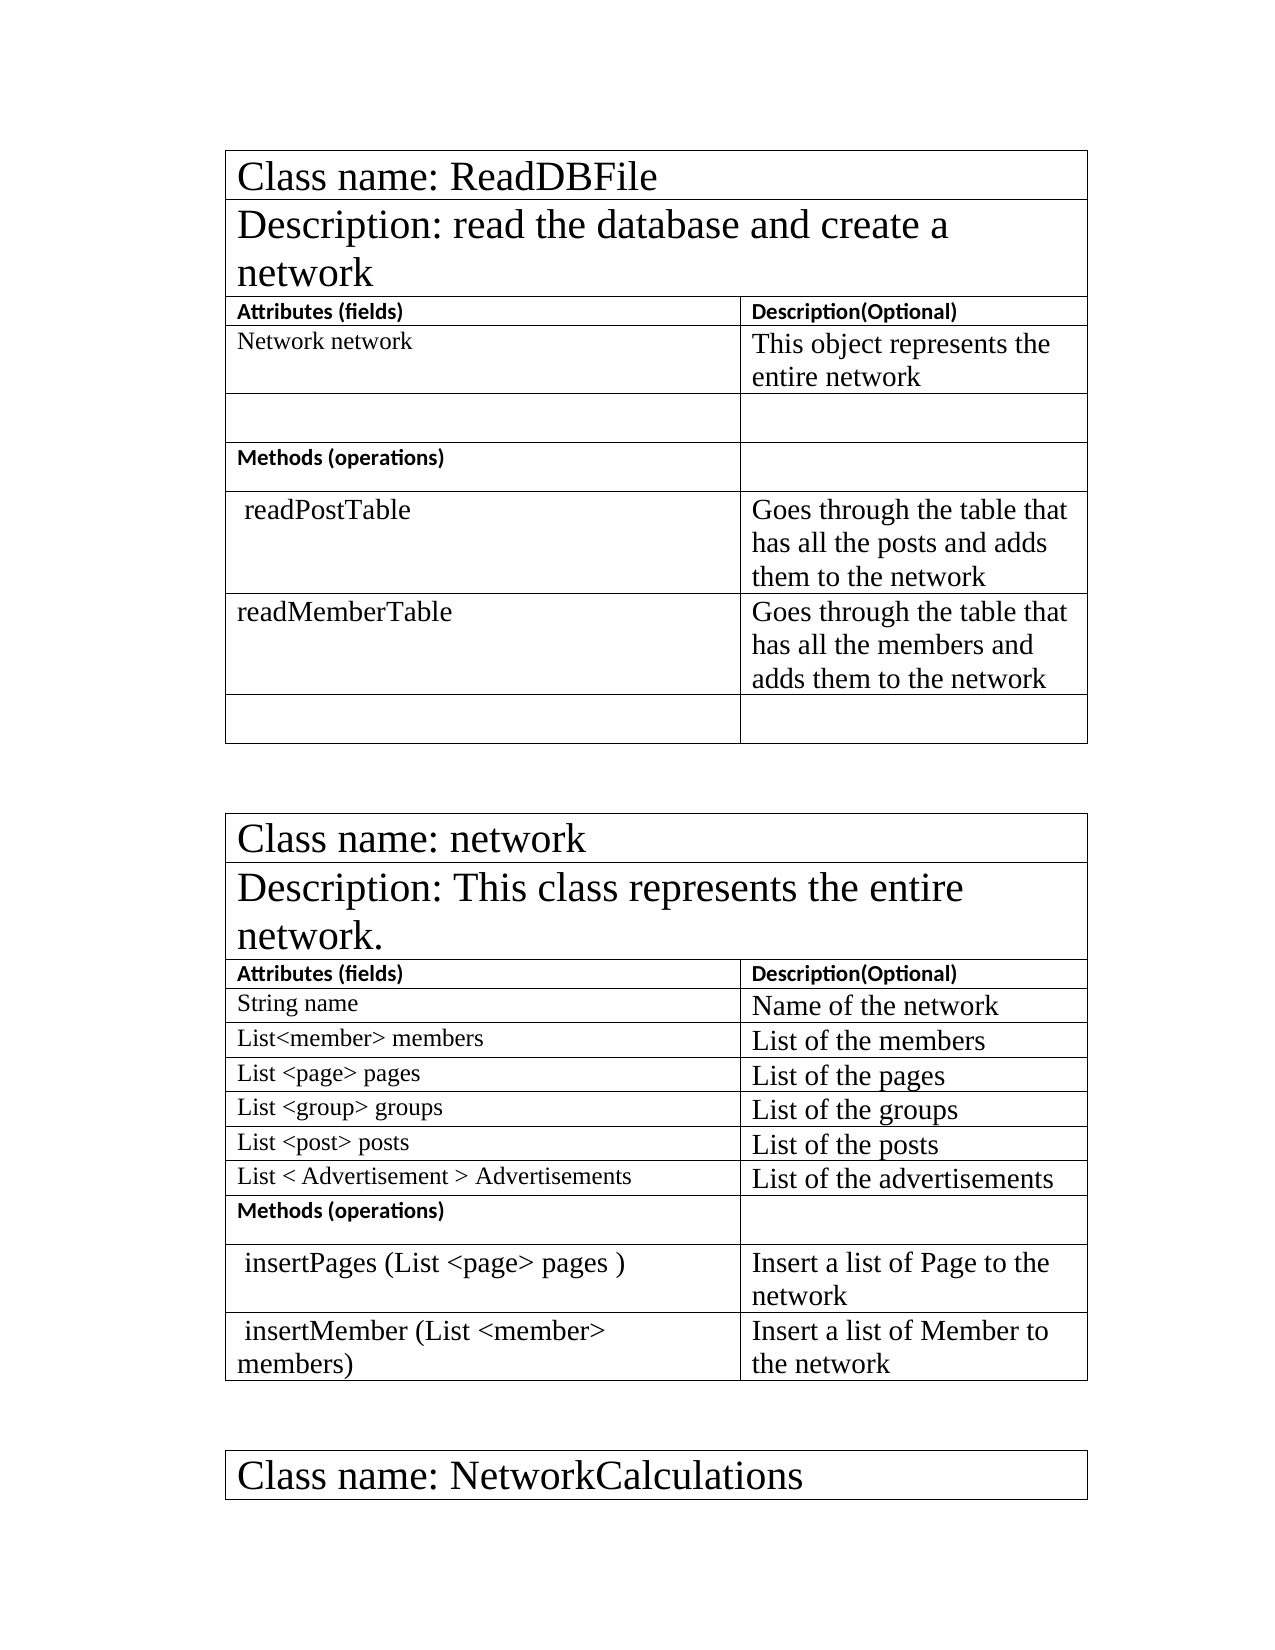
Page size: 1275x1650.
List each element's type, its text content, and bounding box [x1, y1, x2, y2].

table_header Class name: network [226, 814, 1087, 862]
table_cell List <group> groups [226, 1092, 740, 1126]
table_cell List of the posts [741, 1127, 1087, 1160]
table_cell List < Advertisement > Advertisements [226, 1161, 740, 1195]
table_cell Description(Optional) [741, 297, 1087, 325]
table_cell readPostTable [226, 492, 740, 593]
table_cell List of the members [741, 1023, 1087, 1057]
table_cell Methods (operations) [226, 1196, 740, 1244]
table_cell insertMember (List <member> members) [226, 1313, 740, 1380]
table_cell [226, 394, 740, 442]
table_cell [741, 695, 1087, 743]
table_cell List of the advertisements [741, 1161, 1087, 1195]
table_cell [226, 695, 740, 743]
table_header Class name: ReadDBFile [226, 151, 1087, 199]
table_cell [741, 394, 1087, 442]
table_cell Goes through the table that has all the members and adds them to the network [741, 594, 1087, 694]
table_cell List of the pages [741, 1058, 1087, 1091]
table_cell String name [226, 989, 740, 1022]
table_cell List<member> members [226, 1023, 740, 1057]
table_cell Attributes (fields) [226, 960, 740, 987]
table_cell List <post> posts [226, 1127, 740, 1160]
table_cell Network network [226, 326, 740, 393]
table_cell Goes through the table that has all the posts and adds them to the network [741, 492, 1087, 593]
table_cell [741, 443, 1087, 491]
table_cell This object represents the entire network [741, 326, 1087, 393]
table_cell readMemberTable [226, 594, 740, 694]
table_cell Description: read the database and create a network [226, 200, 1087, 296]
table_cell Description(Optional) [741, 960, 1087, 987]
table_header Class name: NetworkCalculations [226, 1451, 1087, 1498]
table_cell List of the groups [741, 1092, 1087, 1126]
table_cell Description: This class represents the entire network. [226, 863, 1087, 958]
table_cell Methods (operations) [226, 443, 740, 491]
table_cell Insert a list of Page to the network [741, 1245, 1087, 1312]
table_cell Attributes (fields) [226, 297, 740, 325]
table_cell Insert a list of Member to the network [741, 1313, 1087, 1380]
table_cell [741, 1196, 1087, 1244]
table_cell List <page> pages [226, 1058, 740, 1091]
table_cell Name of the network [741, 989, 1087, 1022]
table_cell insertPages (List <page> pages ) [226, 1245, 740, 1312]
